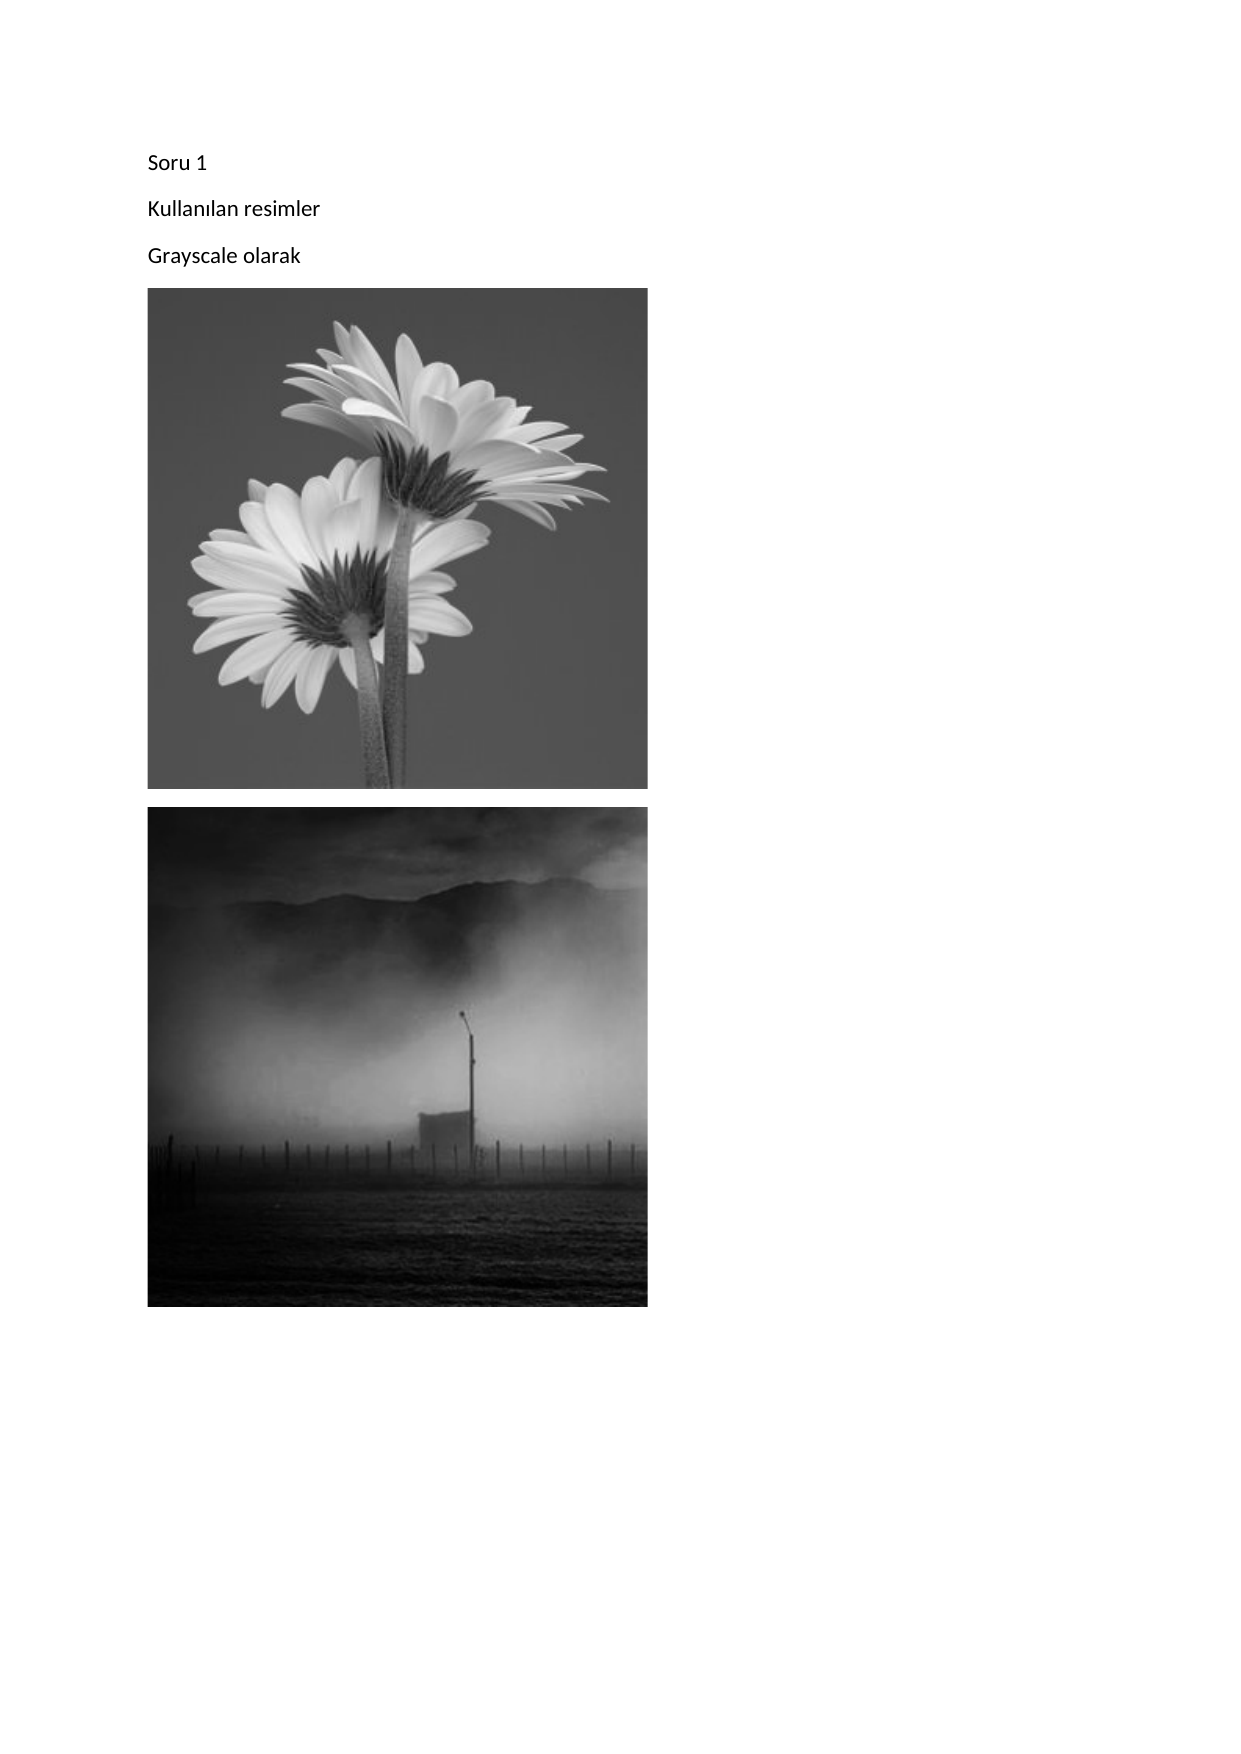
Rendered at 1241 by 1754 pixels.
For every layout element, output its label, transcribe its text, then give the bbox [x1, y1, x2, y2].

picture [147, 288, 648, 789]
text Grayscale olarak [148, 241, 1093, 269]
text Soru 1 [148, 148, 1093, 176]
picture [147, 807, 648, 1307]
text Kullanılan resimler [148, 194, 1093, 222]
